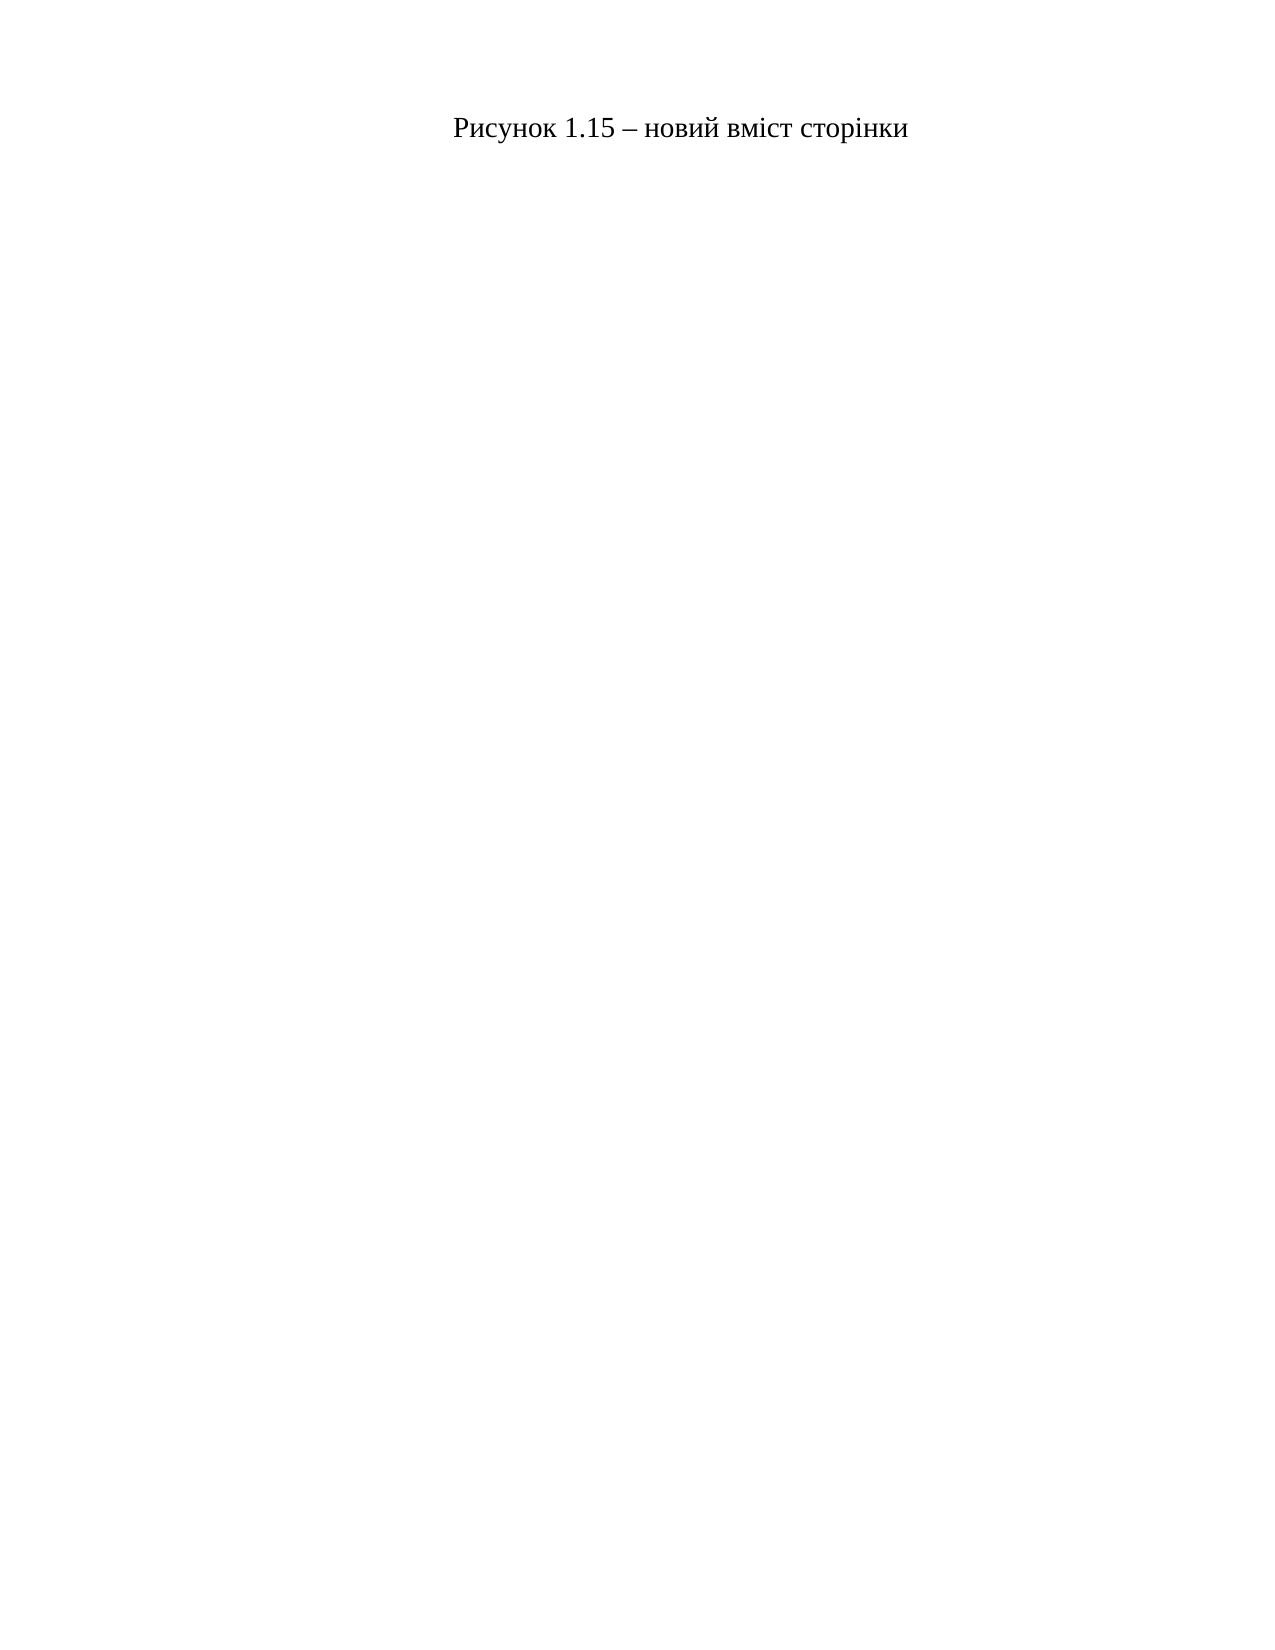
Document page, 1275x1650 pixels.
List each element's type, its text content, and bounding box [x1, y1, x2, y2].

text Рисунок 1.15 – новий вміст сторінки [94, 110, 1208, 144]
